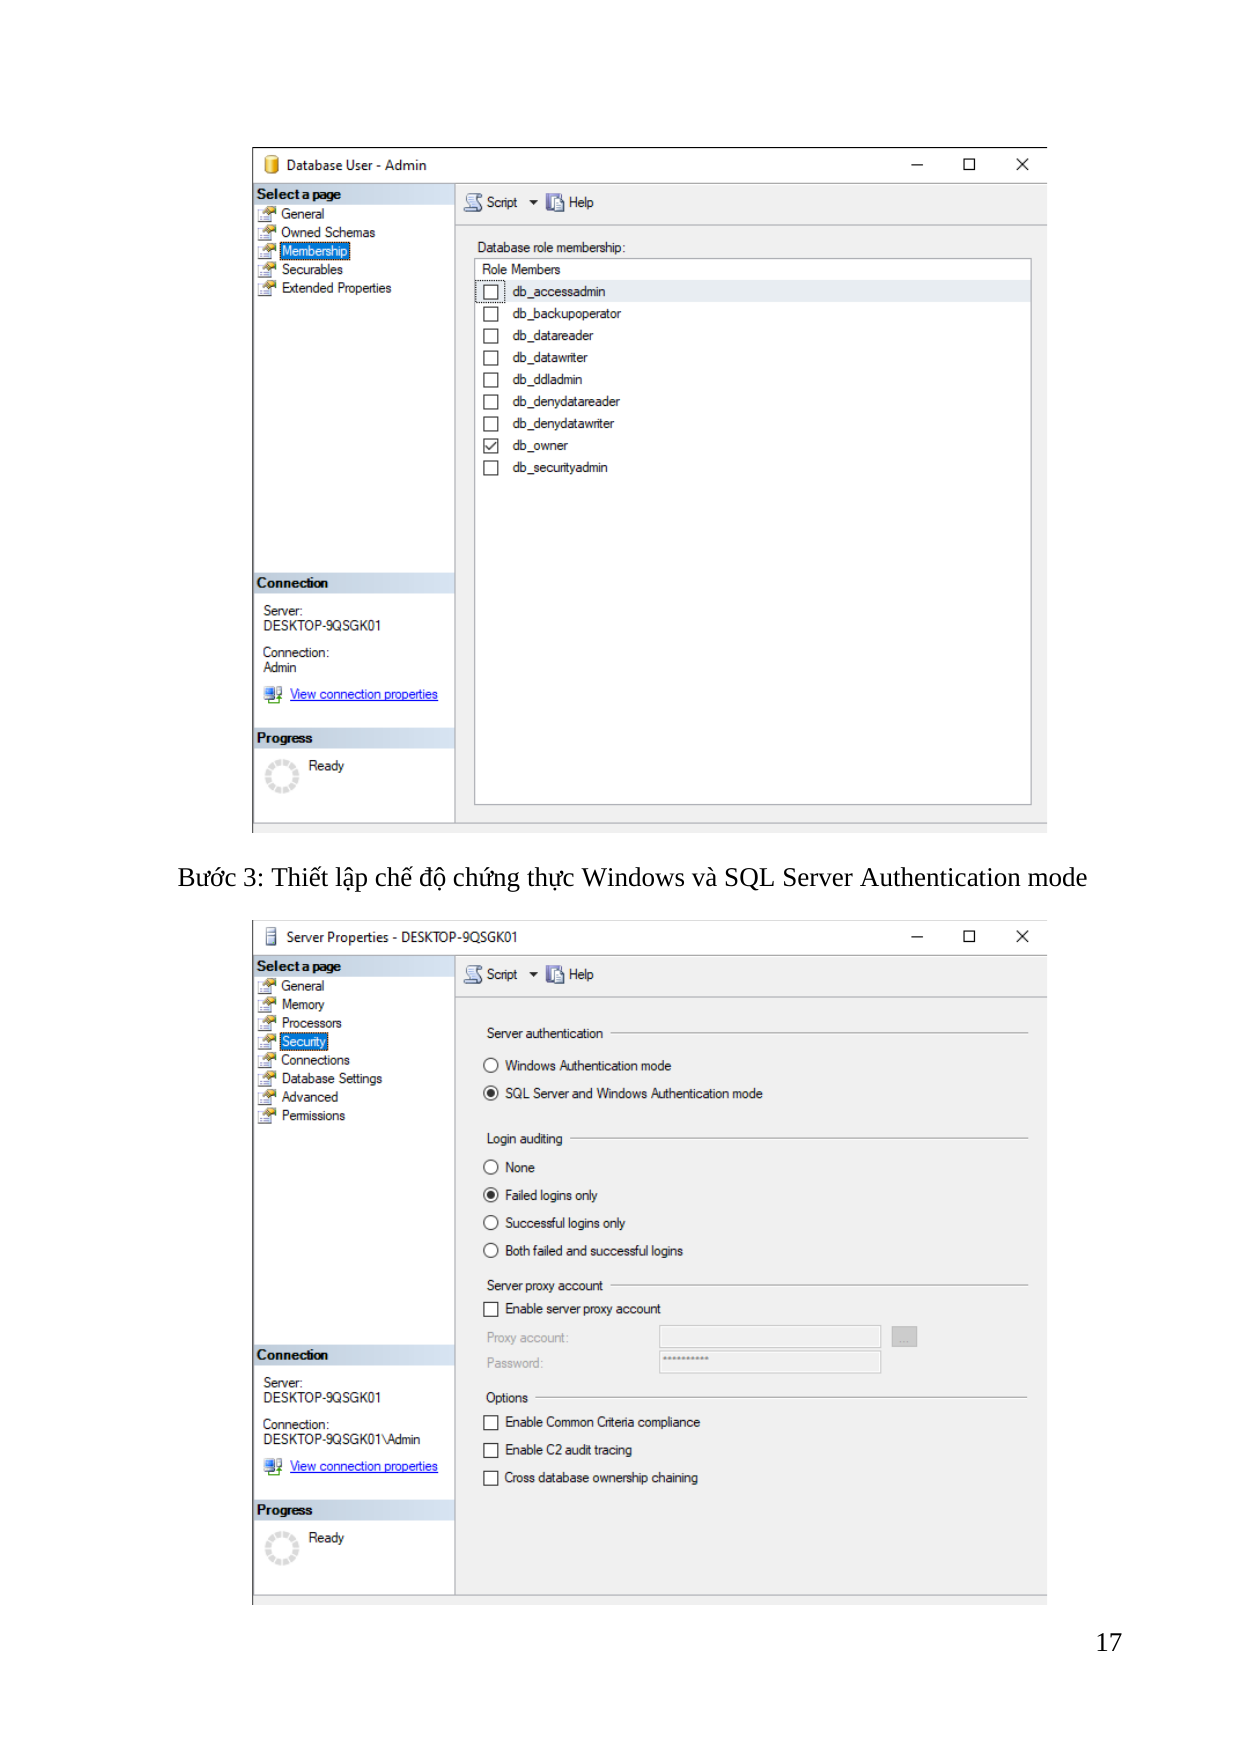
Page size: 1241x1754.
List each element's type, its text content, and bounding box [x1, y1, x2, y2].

picture [252, 920, 1048, 1605]
text Bước 3: Thiết lập chế độ chứng thực Windows và SQL Server Authentication mode [177, 861, 1122, 892]
picture [252, 147, 1048, 833]
